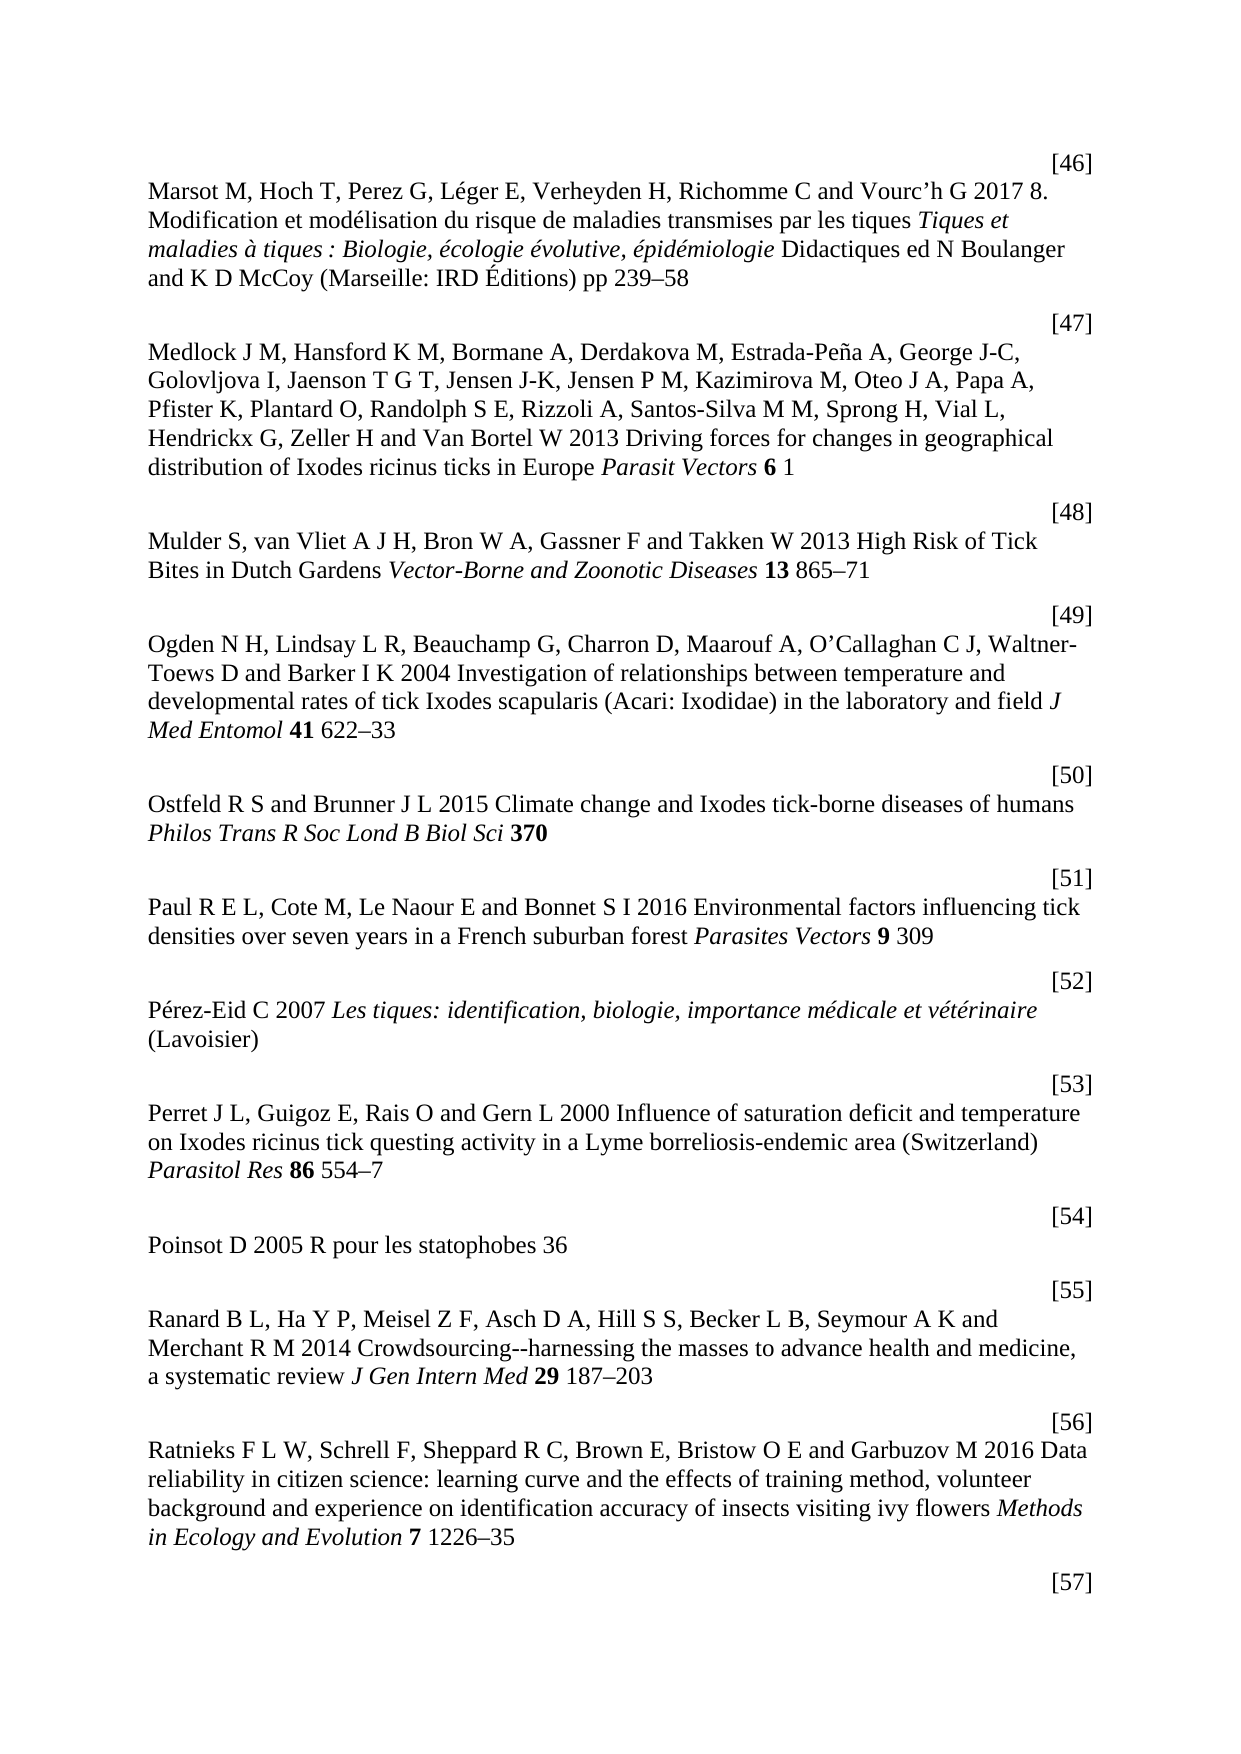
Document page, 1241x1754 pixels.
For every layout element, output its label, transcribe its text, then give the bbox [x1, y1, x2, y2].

text Marsot M, Hoch T, Perez G, Léger E, Verheyden H, Richomme C and Vourc’h G 2017 8. Modification et modélisation du risque de maladies transmises par les tiques Tiques et maladies à tiques : Biologie, écologie évolutive, épidémiologie Didactiques ed N Boulanger and K D McCoy (Marseille: IRD Éditions) pp 239–58 [148, 176, 1093, 291]
text [57] [148, 1567, 1093, 1596]
text [50] [148, 761, 1093, 789]
text Paul R E L, Cote M, Le Naour E and Bonnet S I 2016 Environmental factors influencing tick densities over seven years in a French suburban forest Parasites Vectors 9 309 [148, 892, 1093, 950]
text [52] [148, 966, 1093, 995]
text Medlock J M, Hansford K M, Bormane A, Derdakova M, Estrada-Peña A, George J-C, Golovljova I, Jaenson T G T, Jensen J-K, Jensen P M, Kazimirova M, Oteo J A, Papa A, Pfister K, Plantard O, Randolph S E, Rizzoli A, Santos-Silva M M, Sprong H, Vial L, Hendrickx G, Zeller H and Van Bortel W 2013 Driving forces for changes in geographical distribution of Ixodes ricinus ticks in Europe Parasit Vectors 6 1 [148, 337, 1093, 481]
text [51] [148, 863, 1093, 892]
text Ostfeld R S and Brunner J L 2015 Climate change and Ixodes tick-borne diseases of humans Philos Trans R Soc Lond B Biol Sci 370 [148, 789, 1093, 847]
text [56] [148, 1407, 1093, 1436]
text Perret J L, Guigoz E, Rais O and Gern L 2000 Influence of saturation deficit and temperature on Ixodes ricinus tick questing activity in a Lyme borreliosis-endemic area (Switzerland) Parasitol Res 86 554–7 [148, 1098, 1093, 1184]
text Ranard B L, Ha Y P, Meisel Z F, Asch D A, Hill S S, Becker L B, Seymour A K and Merchant R M 2014 Crowdsourcing--harnessing the masses to advance health and medicine, a systematic review J Gen Intern Med 29 187–203 [148, 1304, 1093, 1390]
text Poinsot D 2005 R pour les statophobes 36 [148, 1230, 1093, 1258]
text Ratnieks F L W, Schrell F, Sheppard R C, Brown E, Bristow O E and Garbuzov M 2016 Data reliability in citizen science: learning curve and the effects of training method, volunteer background and experience on identification accuracy of insects visiting ivy flowers Methods in Ecology and Evolution 7 1226–35 [148, 1436, 1093, 1551]
text [48] [148, 497, 1093, 526]
text Ogden N H, Lindsay L R, Beauchamp G, Charron D, Maarouf A, O’Callaghan C J, Waltner-Toews D and Barker I K 2004 Investigation of relationships between temperature and developmental rates of tick Ixodes scapularis (Acari: Ixodidae) in the laboratory and field J Med Entomol 41 622–33 [148, 629, 1093, 744]
text [46] [148, 148, 1093, 176]
text [54] [148, 1201, 1093, 1230]
text [47] [148, 308, 1093, 337]
text [49] [148, 600, 1093, 629]
text [53] [148, 1069, 1093, 1098]
text Mulder S, van Vliet A J H, Bron W A, Gassner F and Takken W 2013 High Risk of Tick Bites in Dutch Gardens Vector-Borne and Zoonotic Diseases 13 865–71 [148, 526, 1093, 583]
text [55] [148, 1275, 1093, 1304]
text Pérez-Eid C 2007 Les tiques: identification, biologie, importance médicale et vétérinaire (Lavoisier) [148, 995, 1093, 1053]
